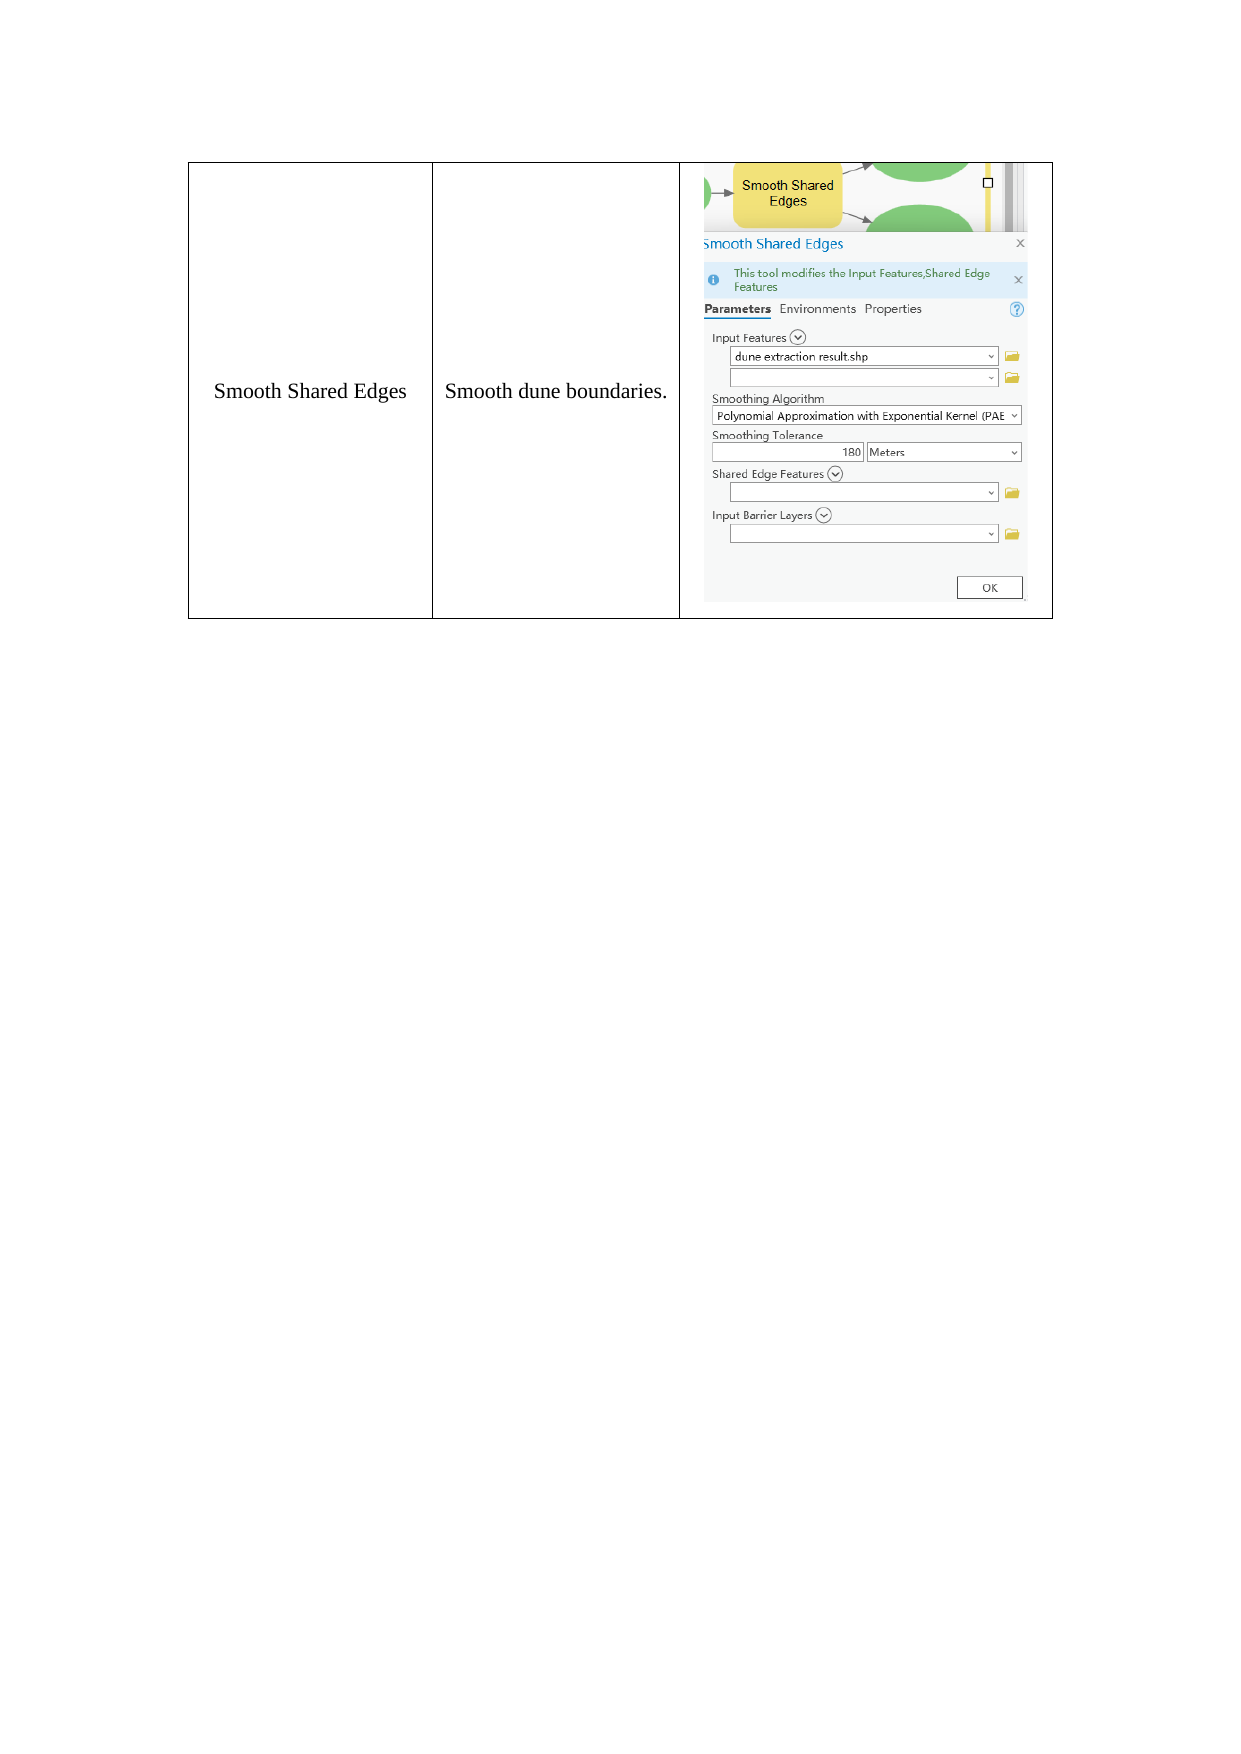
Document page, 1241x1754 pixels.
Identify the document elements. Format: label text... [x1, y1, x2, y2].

table_cell [680, 163, 1052, 618]
picture [704, 163, 1028, 602]
table_cell Smooth dune boundaries. [433, 163, 679, 618]
table_cell Smooth Shared Edges [189, 163, 432, 618]
